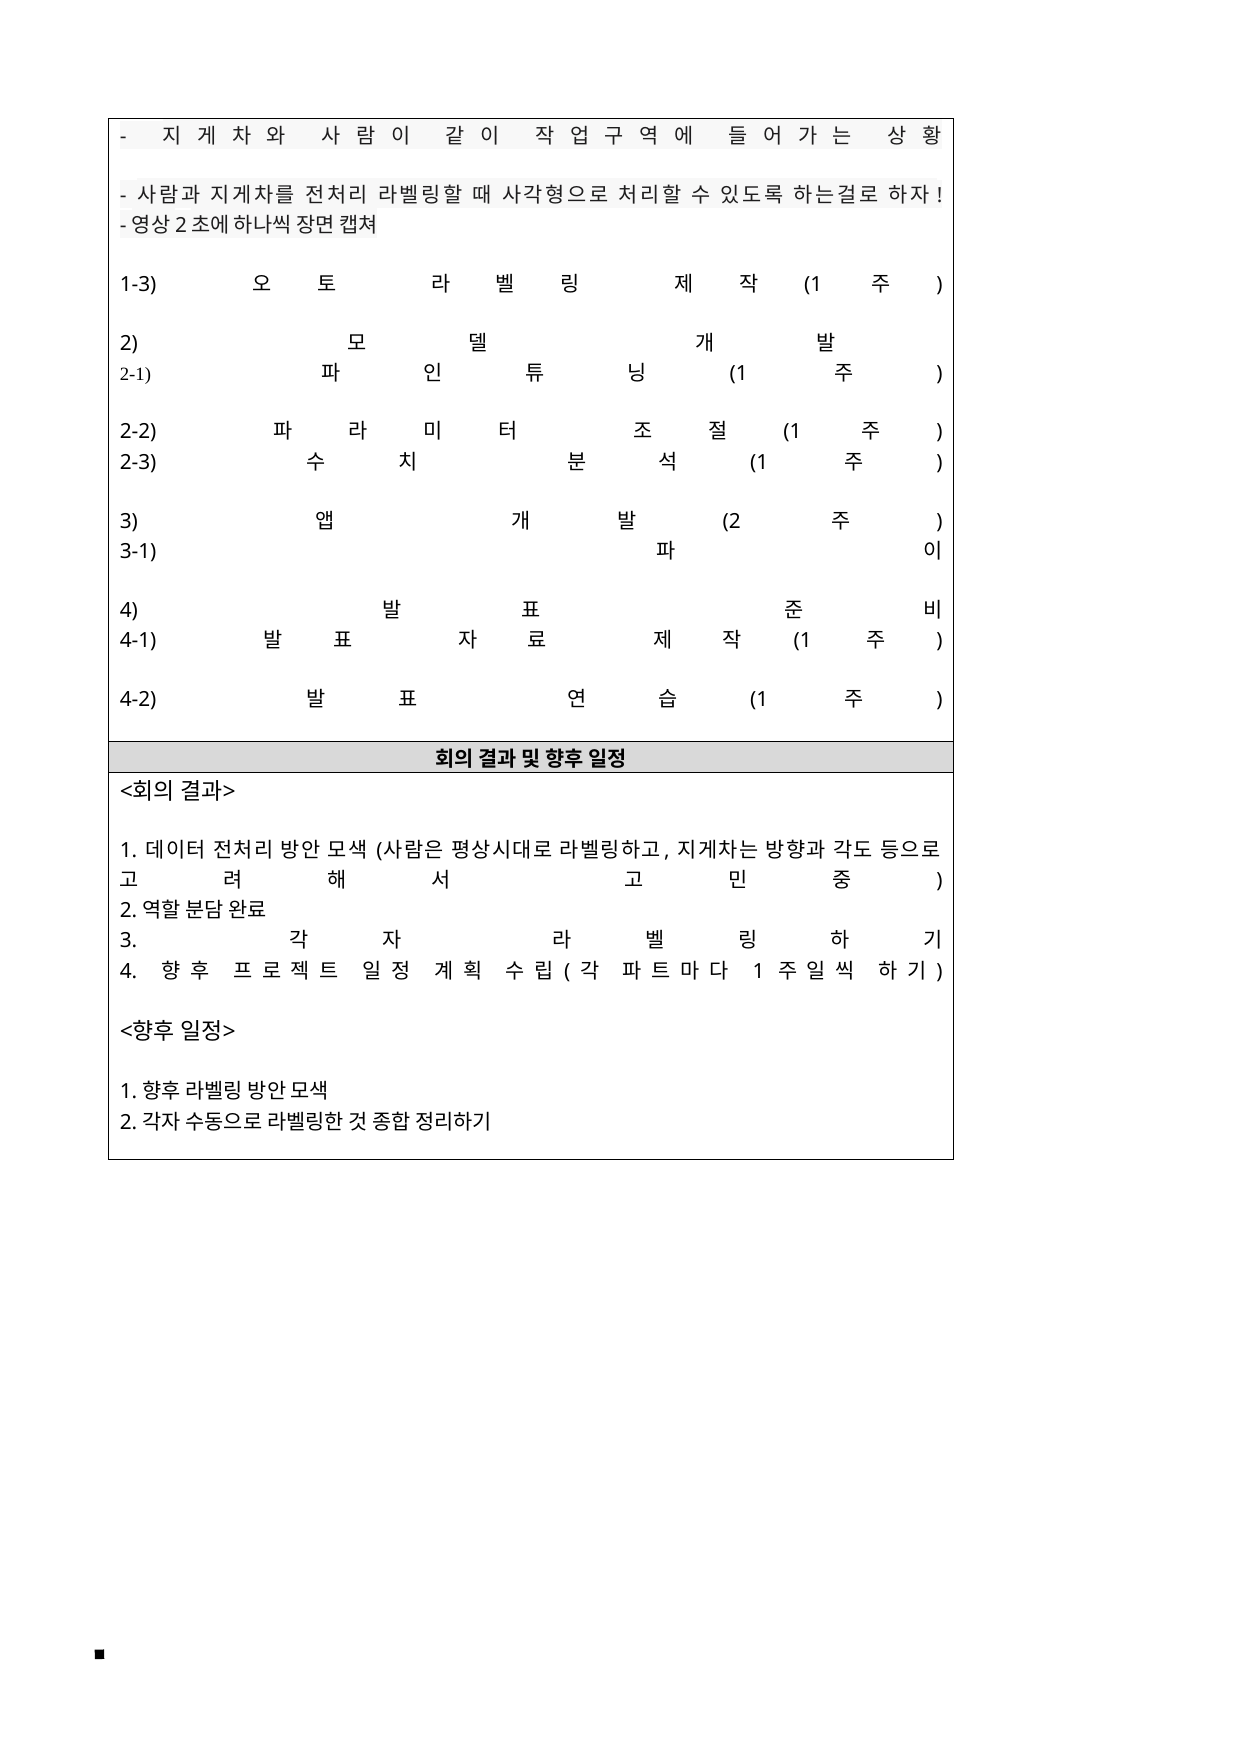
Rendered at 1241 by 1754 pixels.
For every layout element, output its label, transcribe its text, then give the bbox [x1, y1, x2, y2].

table_cell 2-1) [109, 119, 953, 741]
table_cell [109, 773, 953, 1159]
table_cell [109, 742, 953, 772]
